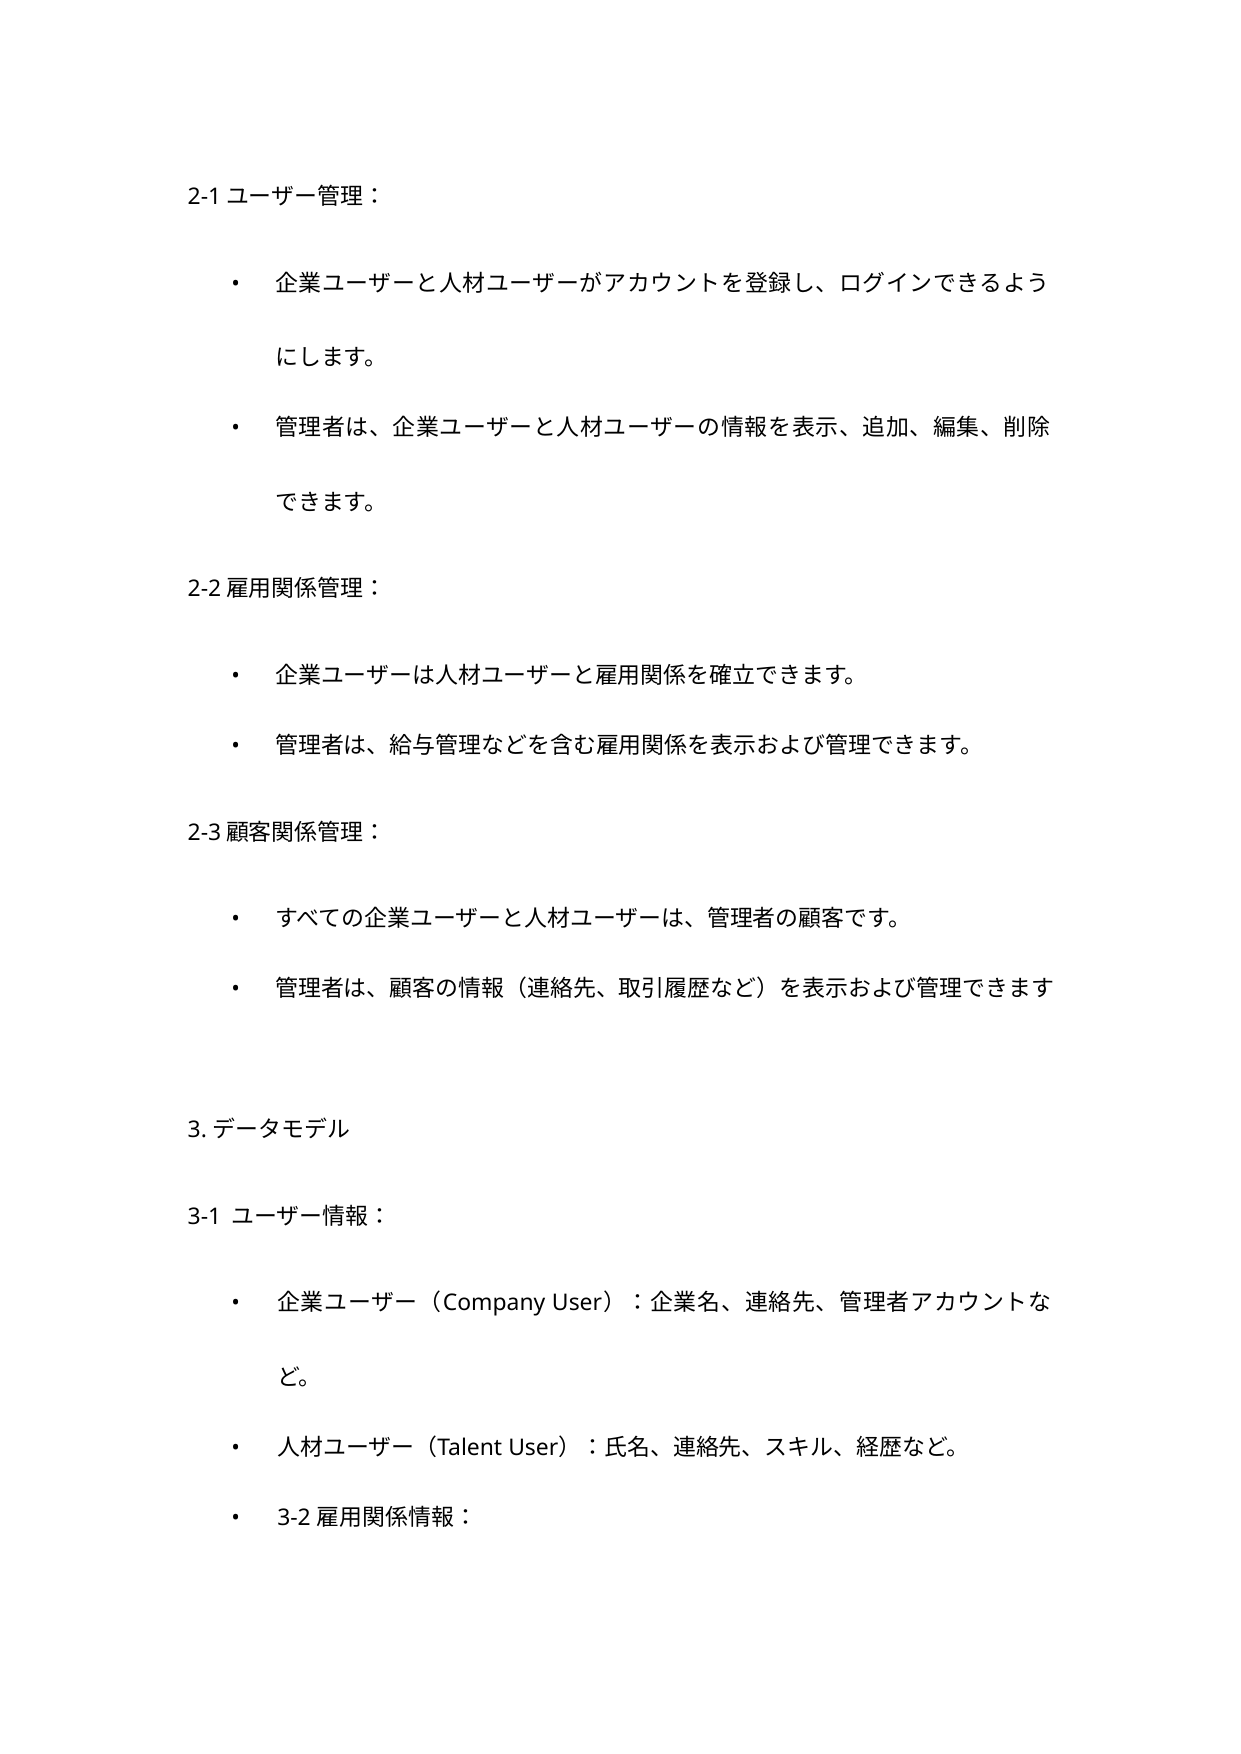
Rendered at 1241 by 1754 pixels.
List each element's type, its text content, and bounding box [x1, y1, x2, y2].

text 2-3顧客関係管理： [187, 798, 1053, 863]
list 3-2 雇用関係情報： [231, 1483, 1053, 1548]
list 企業ユーザーと人材ユーザーがアカウントを登録し、ログインできるようにします。 [231, 249, 1053, 388]
list 管理者は、企業ユーザーと人材ユーザーの情報を表示、追加、編集、削除できます。 [231, 393, 1053, 533]
text 3-1 ユーザー情報： [187, 1182, 1053, 1247]
text 2-2雇用関係管理： [187, 554, 1053, 619]
text 3. データモデル [187, 1095, 1053, 1160]
list 企業ユーザー（Company User）：企業名、連絡先、管理者アカウントなど。 [231, 1268, 1053, 1408]
list 企業ユーザーは人材ユーザーと雇用関係を確立できます。 [231, 641, 1053, 706]
text 2-1ユーザー管理： [187, 162, 1053, 227]
list 管理者は、顧客の情報（連絡先、取引履歴など）を表示および管理できます。 [231, 954, 1053, 1019]
list 人材ユーザー（Talent User）：氏名、連絡先、スキル、経歴など。 [231, 1413, 1053, 1478]
list 管理者は、給与管理などを含む雇用関係を表示および管理できます。 [231, 711, 1053, 776]
list すべての企業ユーザーと人材ユーザーは、管理者の顧客です。 [231, 884, 1053, 949]
